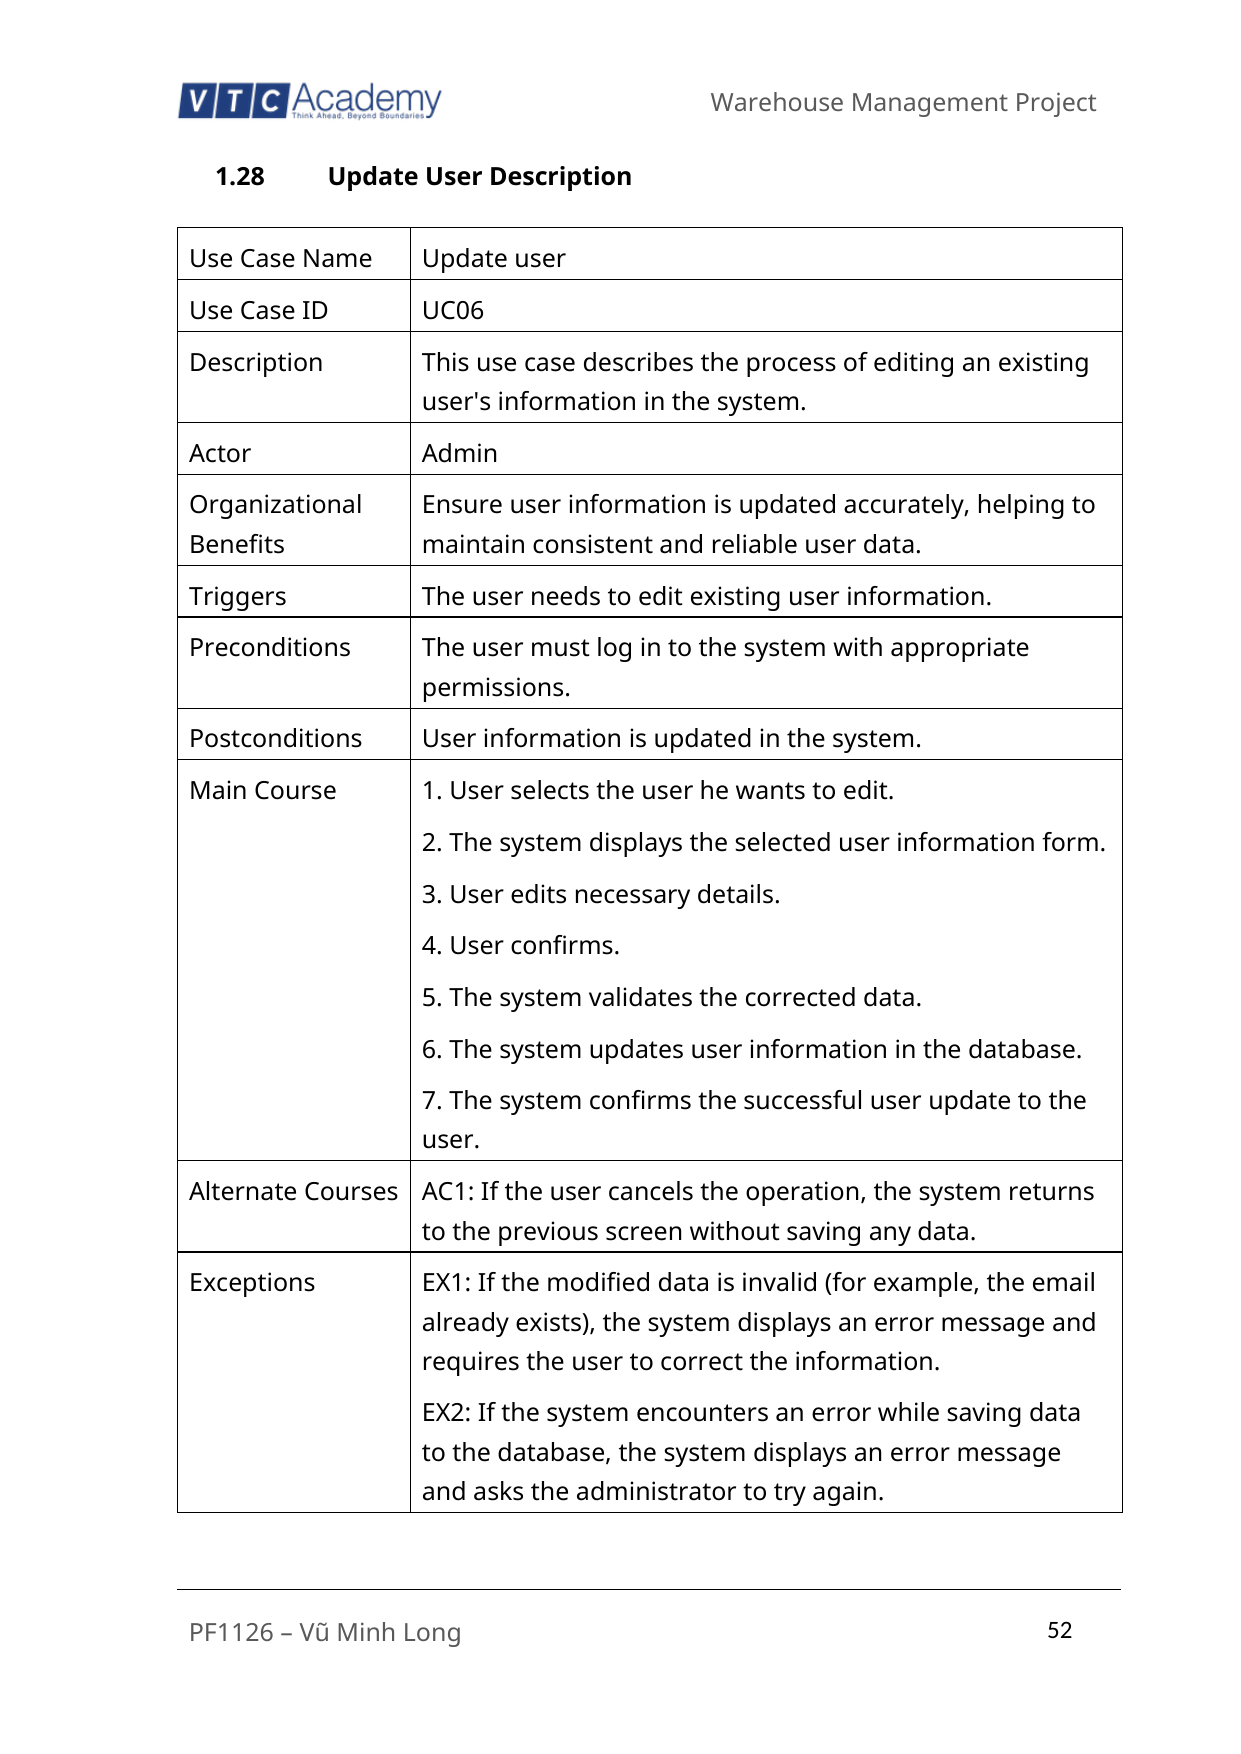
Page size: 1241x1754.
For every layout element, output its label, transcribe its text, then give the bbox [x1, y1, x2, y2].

table_header Use Case Name [178, 228, 410, 279]
table_cell Alternate Courses [178, 1161, 410, 1251]
table_cell Organizational Benefits [178, 475, 410, 564]
table_cell Main Course [178, 760, 410, 1160]
list Update User Description [215, 159, 1122, 193]
table_cell Use Case ID [178, 280, 410, 331]
table_cell The user needs to edit existing user information. [411, 566, 1122, 616]
table_cell EX1: If the modified data is invalid (for example, the email already exists), the system displays an error message and requires the user to correct the information. EX2: If the system encounters an error while saving data to the database, the system displays an error message and asks the administrator to try again. [411, 1253, 1122, 1512]
table_cell Triggers [178, 566, 410, 616]
table_cell 1. User selects the user he wants to edit. 2. The system displays the selected user information form. 3. User edits necessary details. 4. User confirms. 5. The system validates the corrected data. 6. The system updates user information in the database. 7. The system confirms the successful user update to the user. [411, 760, 1122, 1160]
table_cell The user must log in to the system with appropriate permissions. [411, 618, 1122, 707]
table_header Update user [411, 228, 1122, 279]
table_cell Preconditions [178, 618, 410, 707]
table_cell Postconditions [178, 709, 410, 759]
picture [169, 75, 451, 128]
table_cell Actor [178, 423, 410, 473]
table_cell AC1: If the user cancels the operation, the system returns to the previous screen without saving any data. [411, 1161, 1122, 1251]
table_cell Description [178, 332, 410, 422]
table_cell UC06 [411, 280, 1122, 331]
table_cell Ensure user information is updated accurately, helping to maintain consistent and reliable user data. [411, 475, 1122, 564]
table_cell This use case describes the process of editing an existing user's information in the system. [411, 332, 1122, 422]
table_cell Admin [411, 423, 1122, 473]
table_cell Exceptions [178, 1253, 410, 1512]
table_cell User information is updated in the system. [411, 709, 1122, 759]
